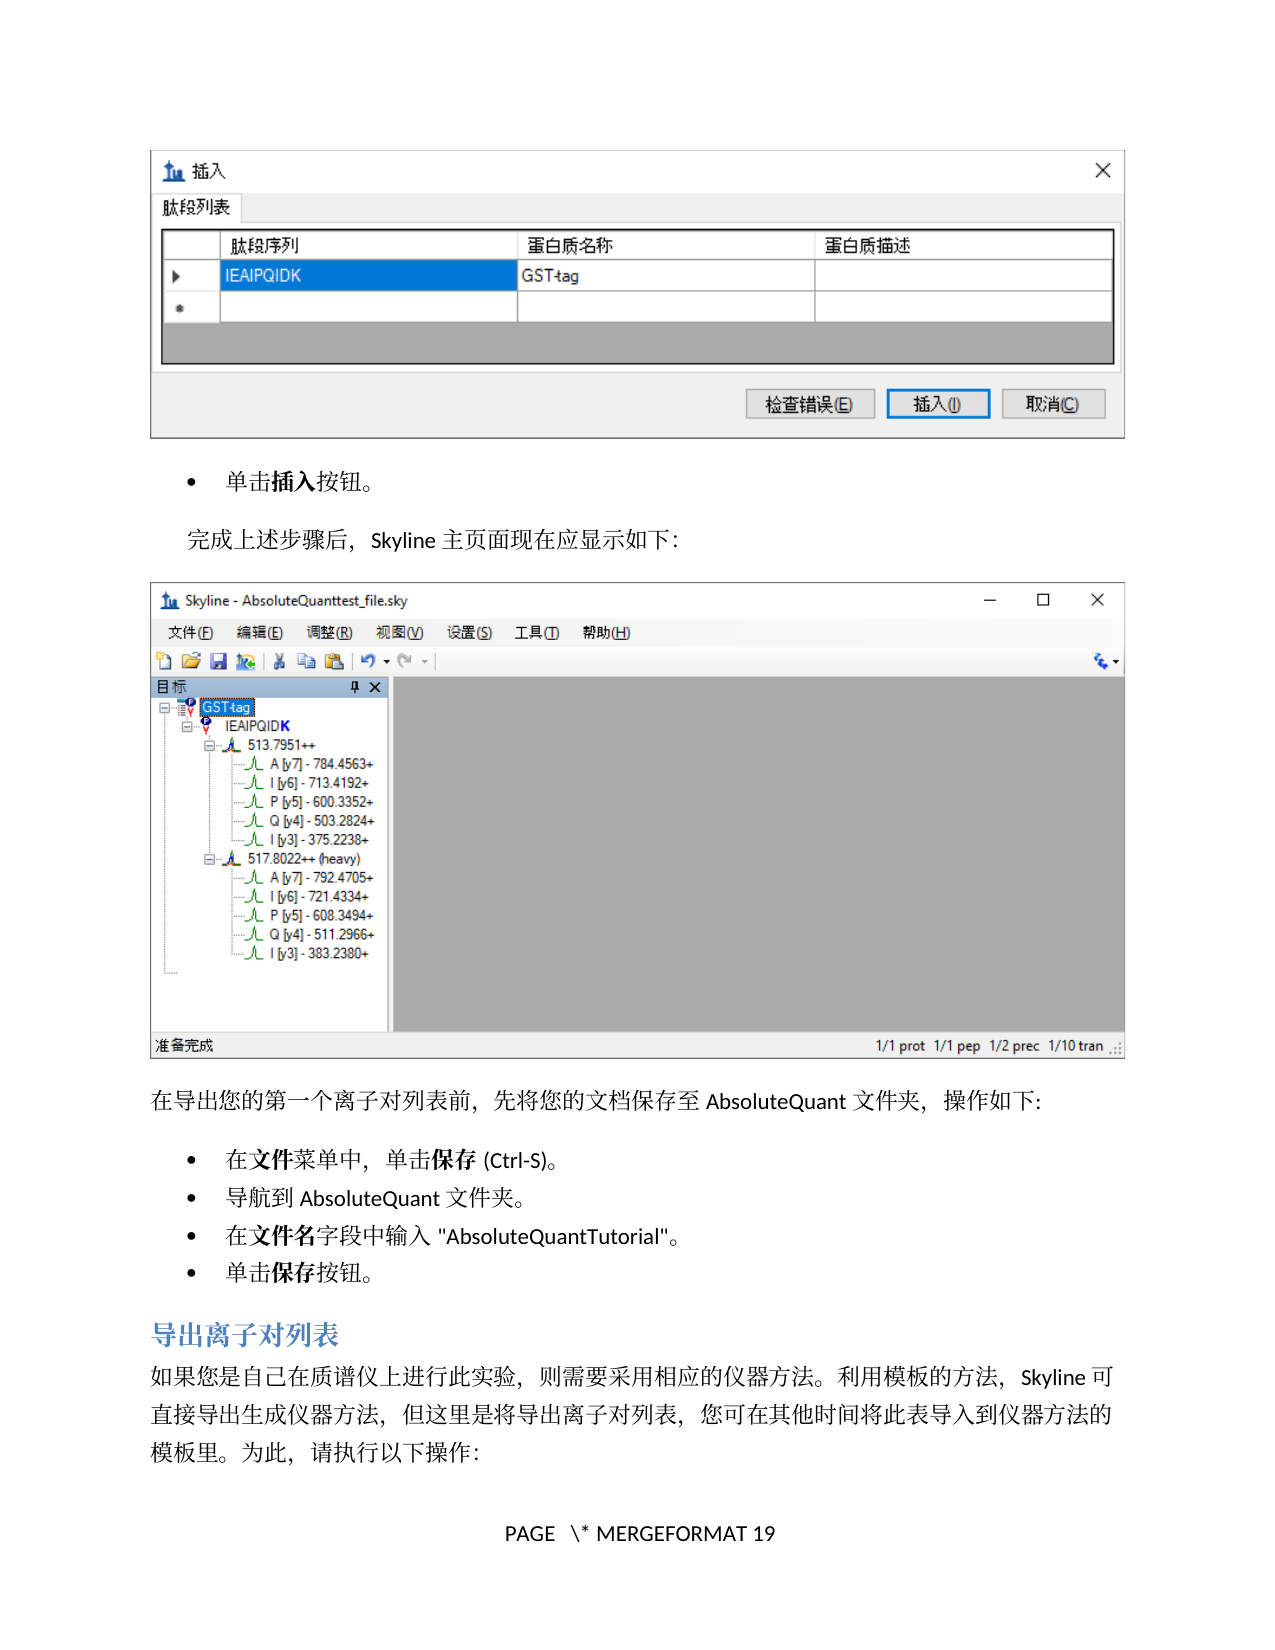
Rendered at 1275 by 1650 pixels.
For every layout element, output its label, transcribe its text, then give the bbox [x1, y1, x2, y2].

text 在导出您的第一个离子对列表前，先将您的文档保存至 AbsoluteQuant 文件夹，操作如下: [150, 1083, 1125, 1116]
text 完成上述步骤后，Skyline 主页面现在应显示如下： [187, 522, 1125, 555]
text 如果您是自己在质谱仪上进行此实验，则需要采用相应的仪器方法。利用模板的方法，Skyline 可直接导出生成仪器方法，但这里是将导出离子对列表，您可在其他时间将此表导入到仪器方法的模板里。为此，请执行以下操作： [150, 1359, 1125, 1467]
subtitle 导出离子对列表 [150, 1314, 1125, 1353]
list 在文件名字段中输入 "AbsoluteQuantTutorial"。 [187, 1218, 1125, 1251]
list 单击插入按钮。 [187, 463, 1125, 496]
picture [150, 582, 1125, 1059]
list 在文件菜单中，单击保存 (Ctrl-S)。 [187, 1142, 1125, 1175]
picture [150, 150, 1125, 439]
list 单击保存按钮。 [187, 1256, 1125, 1288]
list 导航到 AbsoluteQuant 文件夹。 [187, 1180, 1125, 1213]
